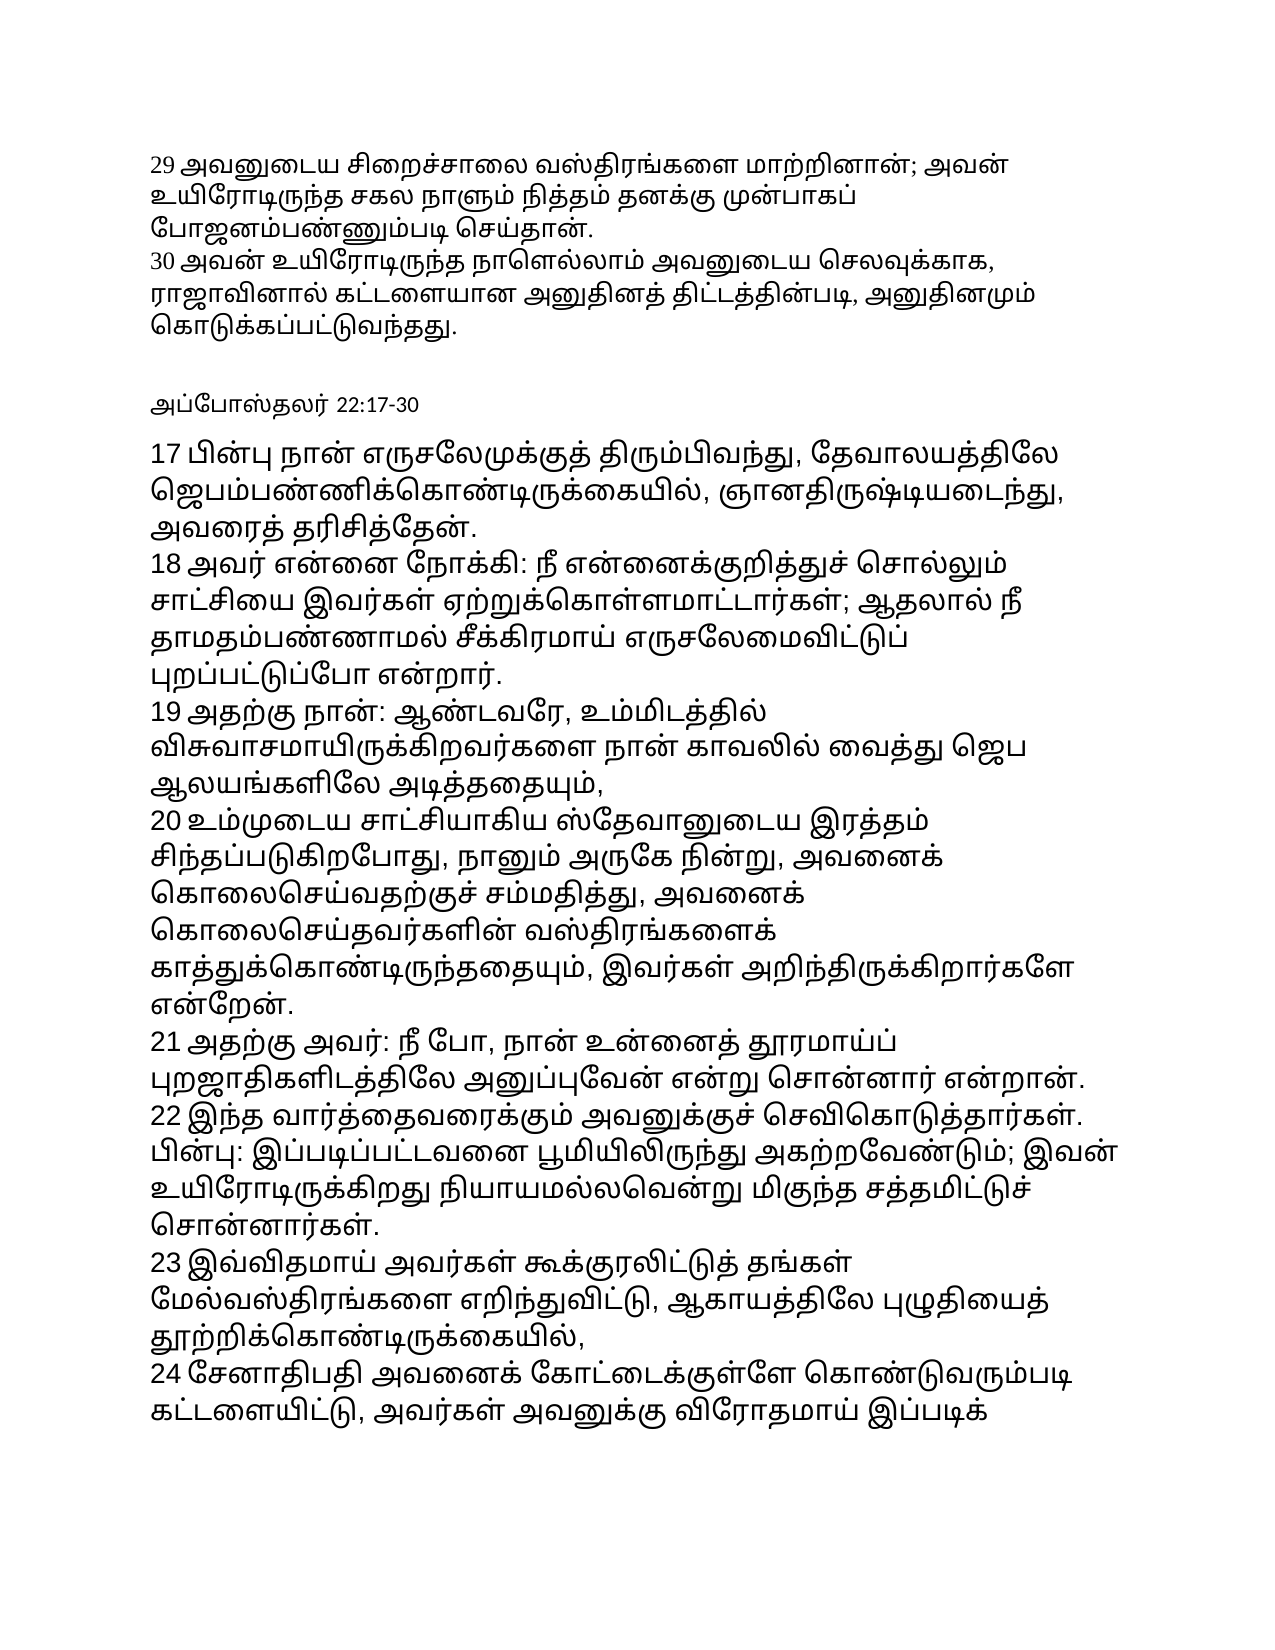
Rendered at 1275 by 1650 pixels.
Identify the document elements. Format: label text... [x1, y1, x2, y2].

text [150, 1357, 1125, 1430]
text 17பின்பு நான் எருசலேமுக்குத் திரும்பிவந்து, தேவாலயத்திலே ஜெபம்பண்ணிக்கொண்டிருக்கையில், ஞானதிருஷ்டியடைந்து, அவரைத் தரிசித்தேன். [150, 437, 1125, 547]
text 23இவ்விதமாய் அவர்கள் கூக்குரலிட்டுத் தங்கள் மேல்வஸ்திரங்களை எறிந்துவிட்டு, ஆகாயத்திலே புழுதியைத் தூற்றிக்கொண்டிருக்கையில், [150, 1246, 1125, 1357]
text 18அவர் என்னை நோக்கி: நீ என்னைக்குறித்துச் சொல்லும் சாட்சியை இவர்கள் ஏற்றுக்கொள்ளமாட்டார்கள்; ஆதலால் நீ தாமதம்பண்ணாமல் சீக்கிரமாய் எருசலேமைவிட்டுப் புறப்பட்டுப்போ என்றார். [150, 547, 1125, 695]
text 30அவன் உயிரோடிருந்த நாளெல்லாம் அவனுடைய செலவுக்காக, ராஜாவினால் கட்டளையான அனுதினத் திட்டத்தின்படி, அனுதினமும் கொடுக்கப்பட்டுவந்தது. [150, 246, 1125, 344]
text 29அவனுடைய சிறைச்சாலை வஸ்திரங்களை மாற்றினான்; அவன் உயிரோடிருந்த சகல நாளும் நித்தம் தனக்கு முன்பாகப் போஜனம்பண்ணும்படி செய்தான். [150, 150, 1125, 246]
text 22இந்த வார்த்தைவரைக்கும் அவனுக்குச் செவிகொடுத்தார்கள். பின்பு: இப்படிப்பட்டவனை பூமியிலிருந்து அகற்றவேண்டும்; இவன் உயிரோடிருக்கிறது நியாயமல்லவென்று மிகுந்த சத்தமிட்டுச் சொன்னார்கள். [150, 1098, 1125, 1246]
text 19அதற்கு நான்: ஆண்டவரே, உம்மிடத்தில் விசுவாசமாயிருக்கிறவர்களை நான் காவலில் வைத்து ஜெப ஆலயங்களிலே அடித்ததையும், [150, 695, 1125, 803]
text அப்போஸ்தலர் 22:17-30 [150, 390, 1125, 418]
text 21அதற்கு அவர்: நீ போ, நான் உன்னைத் தூரமாய்ப் புறஜாதிகளிடத்திலே அனுப்புவேன் என்று சொன்னார் என்றான். [150, 1025, 1125, 1098]
text 20உம்முடைய சாட்சியாகிய ஸ்தேவானுடைய இரத்தம் சிந்தப்படுகிறபோது, நானும் அருகே நின்று, அவனைக் கொலைசெய்வதற்குச் சம்மதித்து, அவனைக் கொலைசெய்தவர்களின் வஸ்திரங்களைக் காத்துக்கொண்டிருந்ததையும், இவர்கள் அறிந்திருக்கிறார்களே என்றேன். [150, 803, 1125, 1025]
